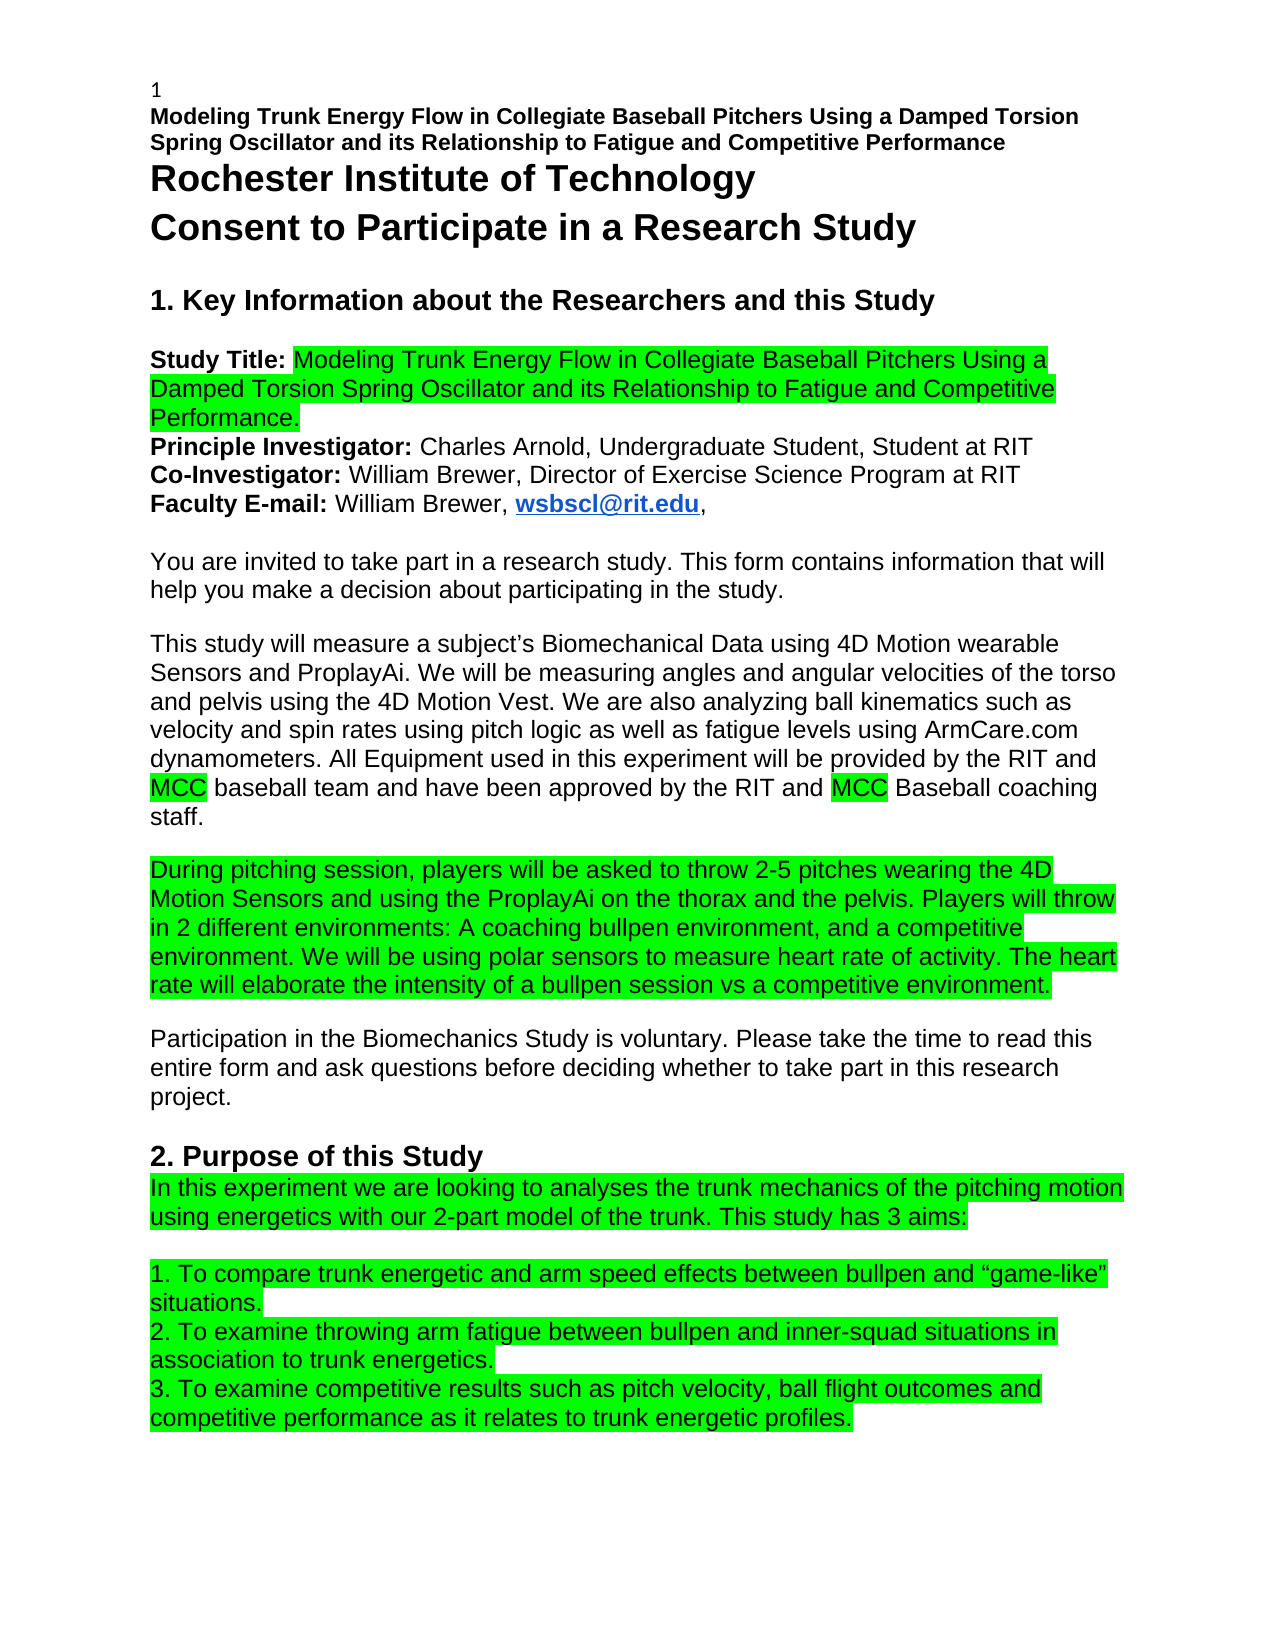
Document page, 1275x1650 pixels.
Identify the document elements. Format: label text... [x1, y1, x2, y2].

text Rochester Institute of Technology [150, 156, 1125, 199]
text 3. To examine competitive results such as pitch velocity, ball flight outcomes and competitive performance as it relates to trunk energetic profiles. [853, 1374, 1125, 1432]
text Faculty E-mail: William Brewer, wsbscl@rit.edu, [150, 489, 1125, 518]
text 2. Purpose of this Study [150, 1139, 1125, 1173]
text This study will measure a subject’s Biomechanical Data using 4D Motion wearable Sensors and ProplayAi. We will be measuring angles and angular velocities of the torso and pelvis using the 4D Motion Vest. We are also analyzing ball kinematics such as velocity and spin rates using pitch logic as well as fatigue levels using ArmCare.com dynamometers. All Equipment used in this experiment will be provided by the RIT and MCC baseball team and have been approved by the RIT and MCC Baseball coaching staff. [150, 629, 1125, 831]
text Consent to Participate in a Research Study [150, 205, 1125, 248]
text Participation in the Biomechanics Study is voluntary. Please take the time to read this entire form and ask questions before deciding whether to take part in this research project. [150, 1024, 1125, 1111]
text Principle Investigator: Charles Arnold, Undergraduate Student, Student at RIT [150, 432, 1125, 461]
text You are invited to take part in a research study. This form contains information that will help you make a decision about participating in the study. [150, 547, 1125, 604]
text Co-Investigator: William Brewer, Director of Exercise Science Program at RIT [150, 461, 1125, 489]
text 1. Key Information about the Researchers and this Study [150, 283, 1125, 317]
text 2. To examine throwing arm fatigue between bullpen and inner-squad situations in association to trunk energetics. [495, 1317, 1125, 1374]
text 1. To compare trunk energetic and arm speed effects between bullpen and “game-like” situations. [263, 1259, 1125, 1317]
text Study Title: Modeling Trunk Energy Flow in Collegiate Baseball Pitchers Using a Damped Torsion Spring Oscillator and its Relationship to Fatigue and Competitive Performance. [300, 346, 1125, 432]
